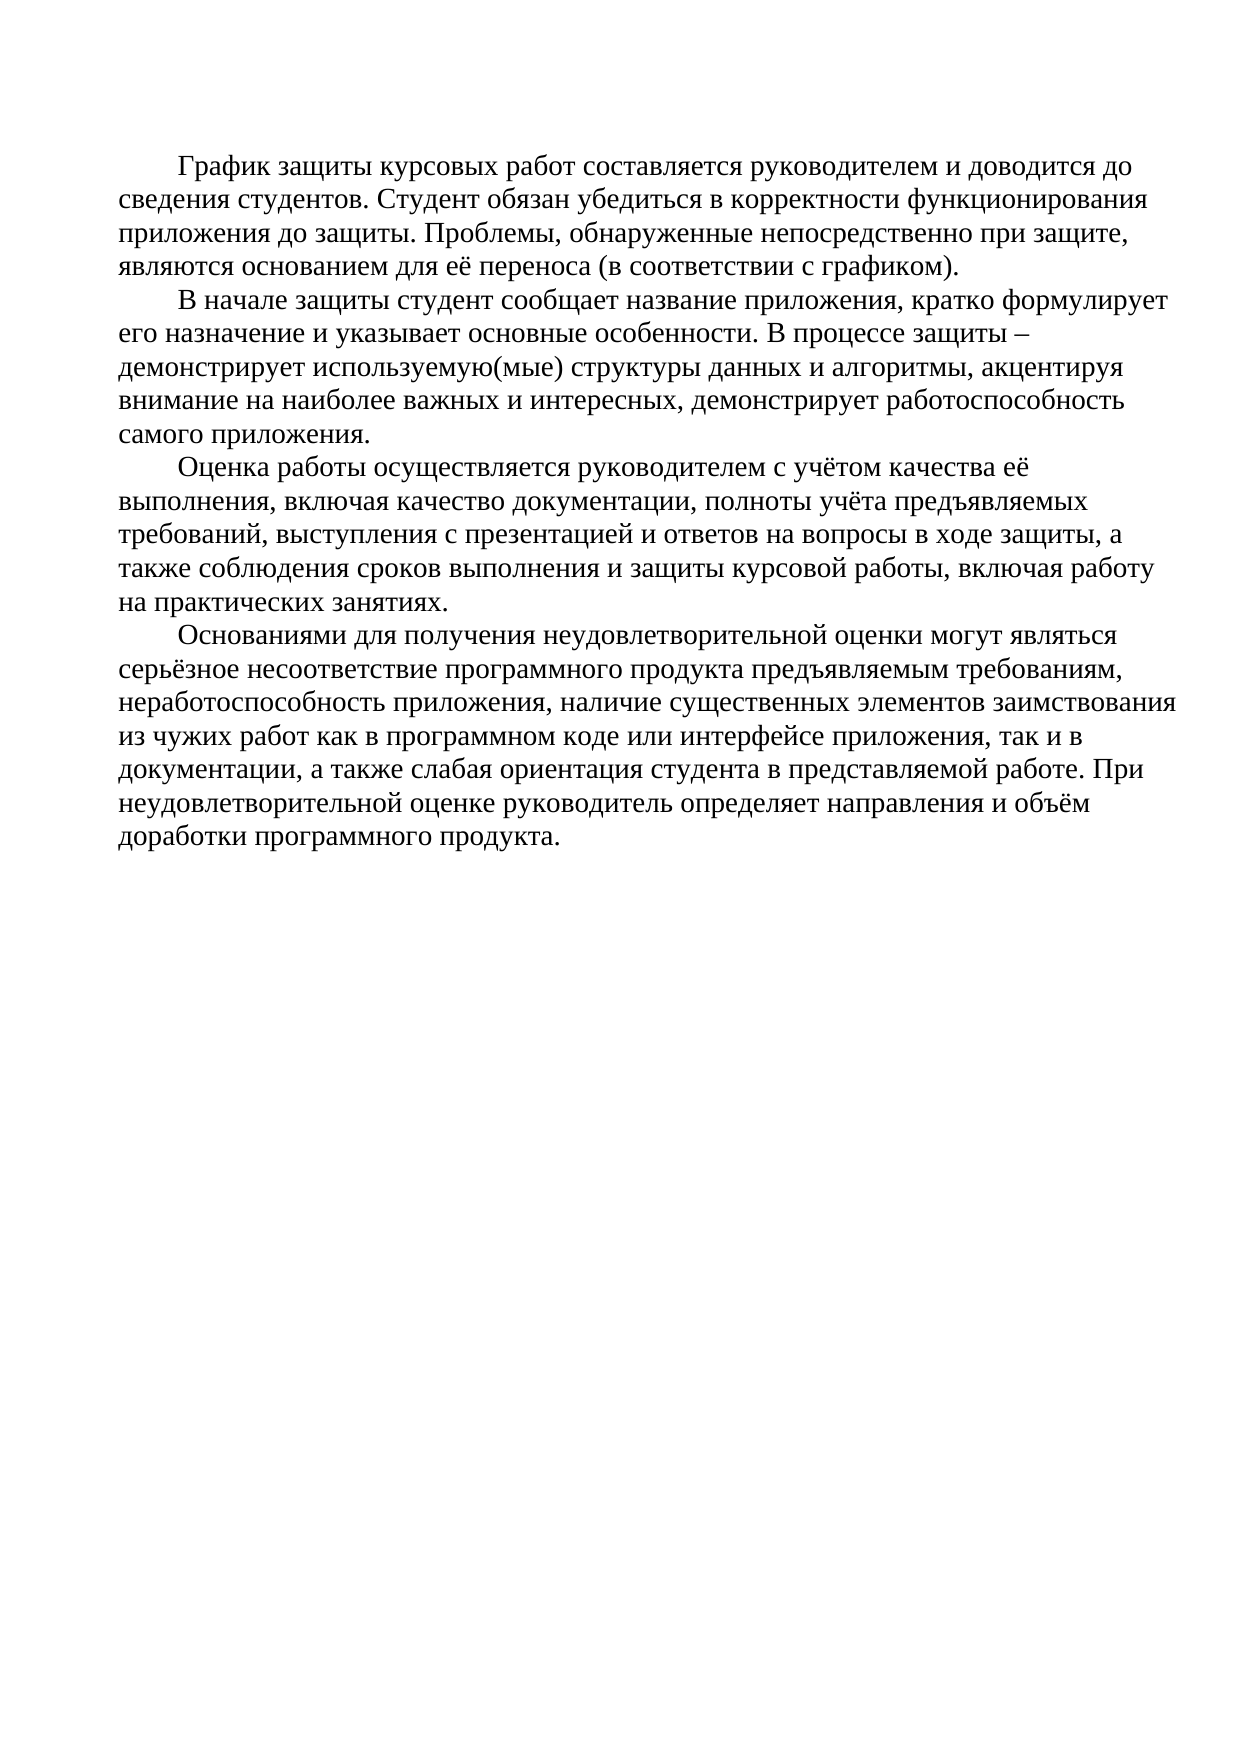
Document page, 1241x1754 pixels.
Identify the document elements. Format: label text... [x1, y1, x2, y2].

text Оценка работы осуществляется руководителем с учётом качества её выполнения, включая качество документации, полноты учёта предъявляемых требований, выступления с презентацией и ответов на вопросы в ходе защиты, а также соблюдения сроков выполнения и защиты курсовой работы, включая работу на практических занятиях. [118, 449, 1181, 617]
text График защиты курсовых работ составляется руководителем и доводится до сведения студентов. Студент обязан убедиться в корректности функционирования приложения до защиты. Проблемы, обнаруженные непосредственно при защите, являются основанием для её переноса (в соответствии с графиком). [118, 148, 1181, 282]
text В начале защиты студент сообщает название приложения, кратко формулирует его назначение и указывает основные особенности. В процессе защиты – демонстрирует используемую(мые) структуры данных и алгоритмы, акцентируя внимание на наиболее важных и интересных, демонстрирует работоспособность самого приложения. [118, 282, 1181, 449]
text Основаниями для получения неудовлетворительной оценки могут являться серьёзное несоответствие программного продукта предъявляемым требованиям, неработоспособность приложения, наличие существенных элементов заимствования из чужих работ как в программном коде или интерфейсе приложения, так и в документации, а также слабая ориентация студента в представляемой работе. При неудовлетворительной оценке руководитель определяет направления и объём доработки программного продукта. [118, 617, 1181, 852]
